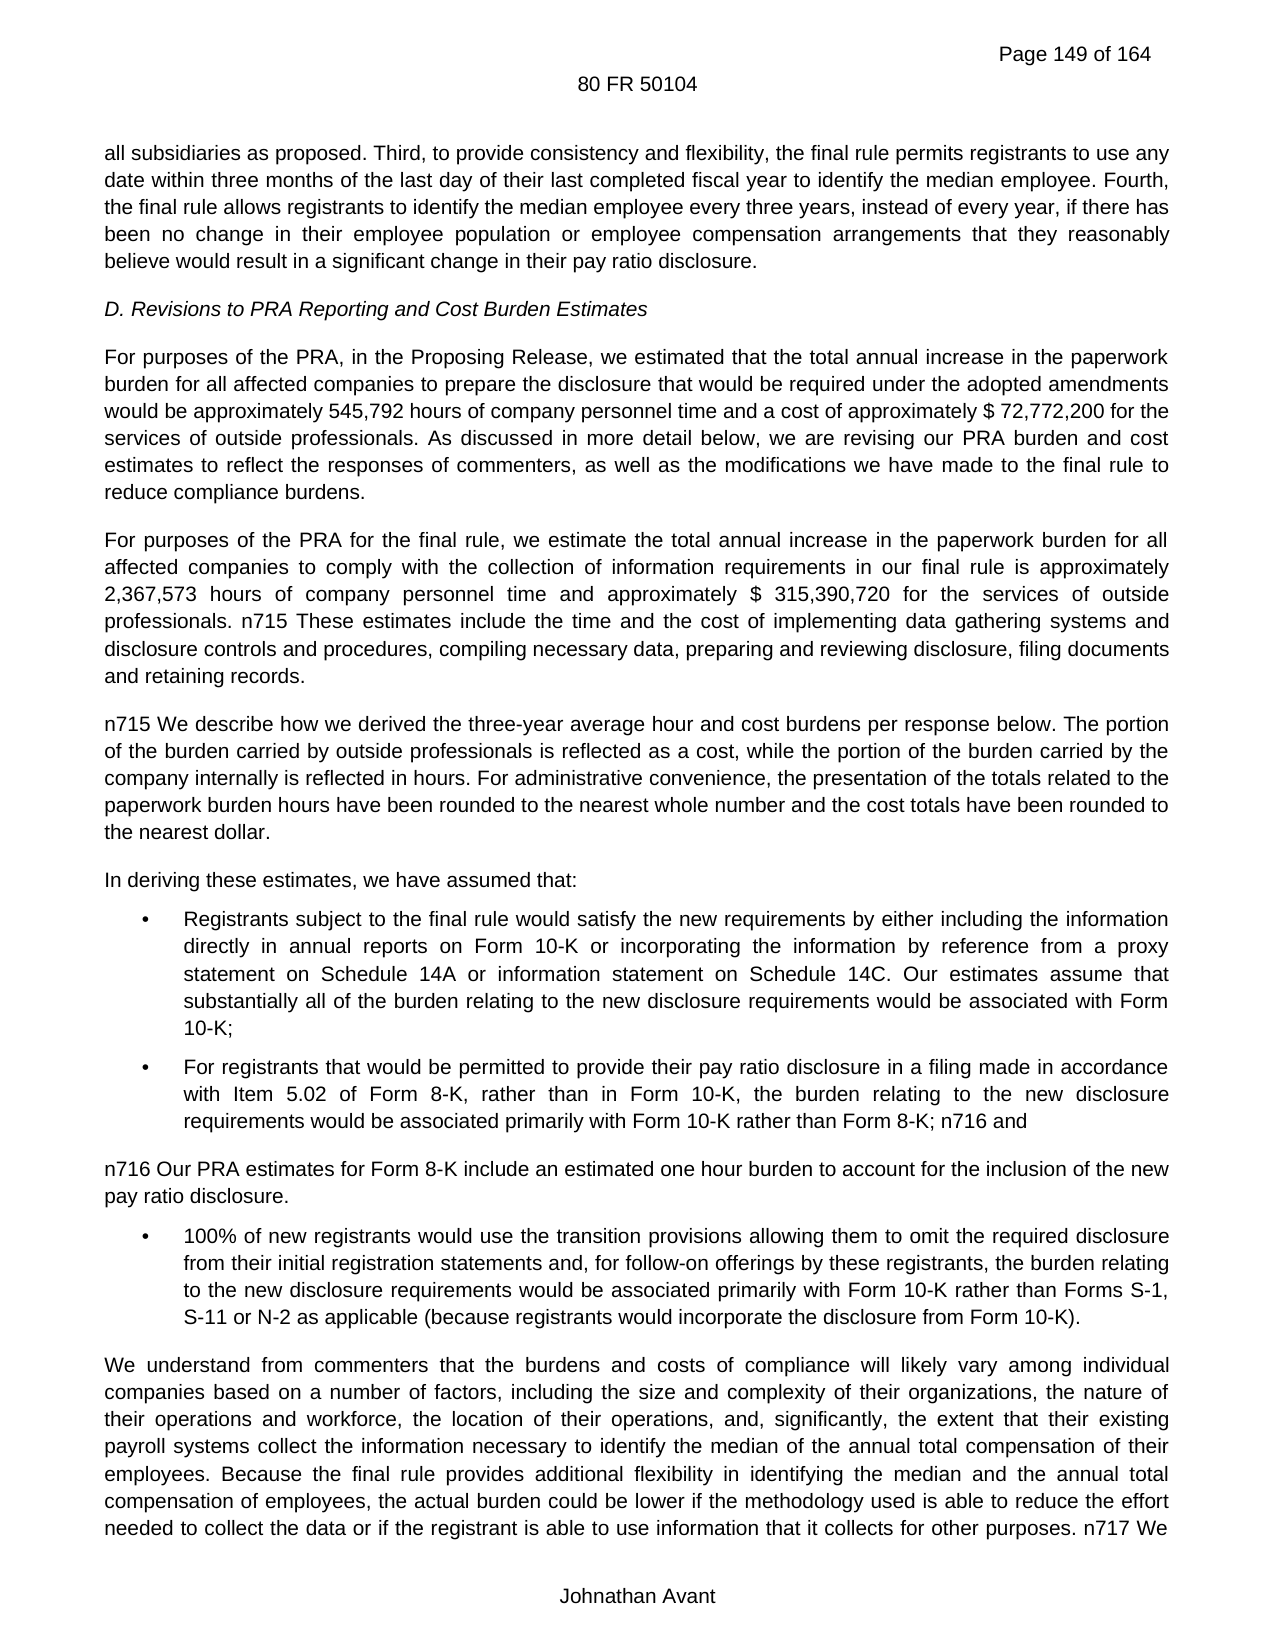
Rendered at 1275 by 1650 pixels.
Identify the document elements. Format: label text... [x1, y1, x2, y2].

text For purposes of the PRA for the final rule, we estimate the total annual increase in the paperwork burden for all affected companies to comply with the collection of information requirements in our final rule is approximately 2,367,573 hours of company personnel time and approximately $ 315,390,720 for the services of outside professionals. n715 These estimates include the time and the cost of implementing data gathering systems and disclosure controls and procedures, compiling necessary data, preparing and reviewing disclosure, filing documents and retaining records. [104, 525, 1171, 687]
text D. Revisions to PRA Reporting and Cost Burden Estimates [104, 294, 1171, 321]
list 100% of new registrants would use the transition provisions allowing them to omit the required disclosure from their initial registration statements and, for follow-on offerings by these registrants, the burden relating to the new disclosure requirements would be associated primarily with Form 10-K rather than Forms S-1, S-11 or N-2 as applicable (because registrants would incorporate the disclosure from Form 10-K). [142, 1221, 1171, 1329]
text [104, 137, 1171, 273]
text n716 Our PRA estimates for Form 8-K include an estimated one hour burden to account for the inclusion of the new pay ratio disclosure. [104, 1154, 1171, 1208]
list Registrants subject to the final rule would satisfy the new requirements by either including the information directly in annual reports on Form 10-K or incorporating the information by reference from a proxy statement on Schedule 14A or information statement on Schedule 14C. Our estimates assume that substantially all of the burden relating to the new disclosure requirements would be associated with Form 10-K; [142, 904, 1171, 1039]
list For registrants that would be permitted to provide their pay ratio disclosure in a filing made in accordance with Item 5.02 of Form 8-K, rather than in Form 10-K, the burden relating to the new disclosure requirements would be associated primarily with Form 10-K rather than Form 8-K; n716 and [142, 1052, 1171, 1133]
text For purposes of the PRA, in the Proposing Release, we estimated that the total annual increase in the paperwork burden for all affected companies to prepare the disclosure that would be required under the adopted amendments would be approximately 545,792 hours of company personnel time and a cost of approximately $ 72,772,200 for the services of outside professionals. As discussed in more detail below, we are revising our PRA burden and cost estimates to reflect the responses of commenters, as well as the modifications we have made to the final rule to reduce compliance burdens. [104, 342, 1171, 504]
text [104, 1350, 1171, 1539]
text n715 We describe how we derived the three-year average hour and cost burdens per response below. The portion of the burden carried by outside professionals is reflected as a cost, while the portion of the burden carried by the company internally is reflected in hours. For administrative convenience, the presentation of the totals related to the paperwork burden hours have been rounded to the nearest whole number and the cost totals have been rounded to the nearest dollar. [104, 708, 1171, 844]
text In deriving these estimates, we have assumed that: [104, 864, 1171, 892]
